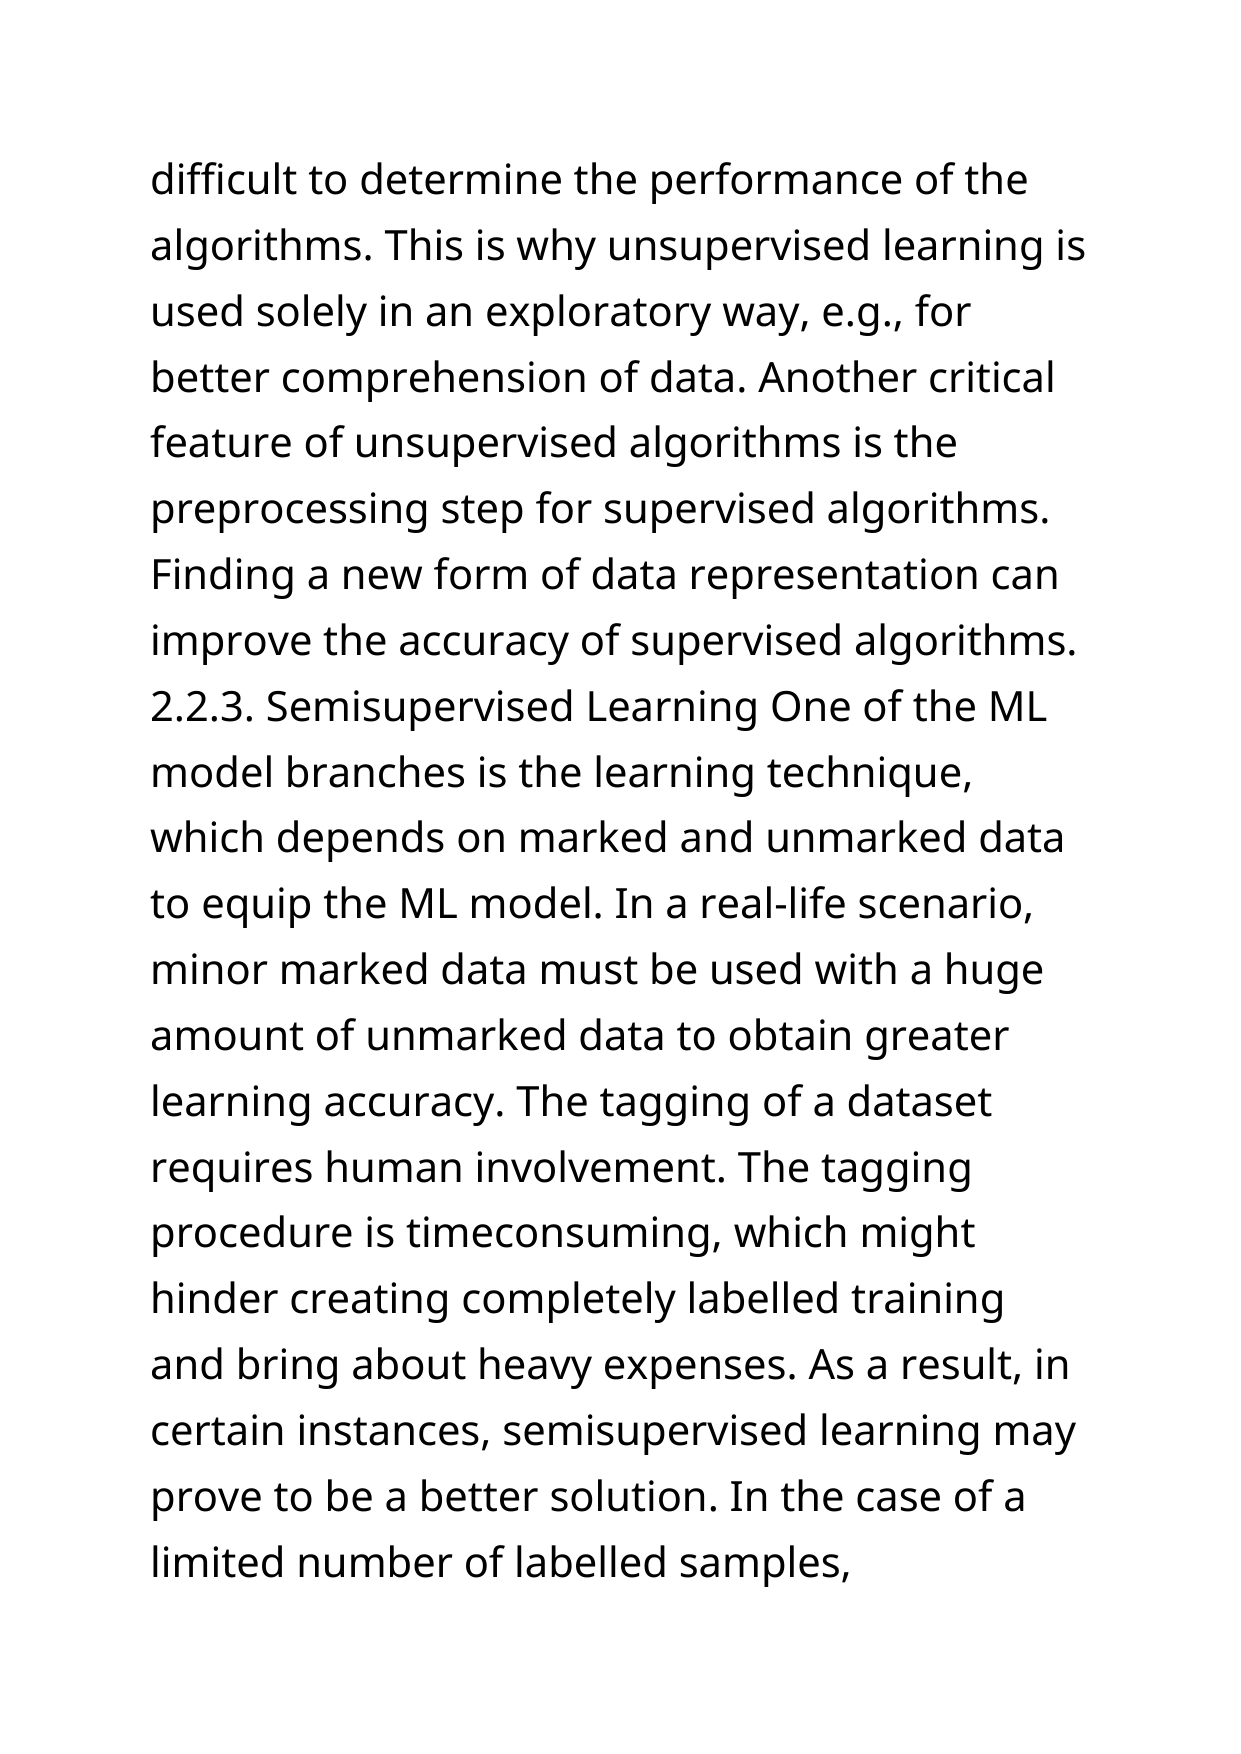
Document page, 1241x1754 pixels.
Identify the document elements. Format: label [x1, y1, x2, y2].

text [150, 150, 1090, 1589]
